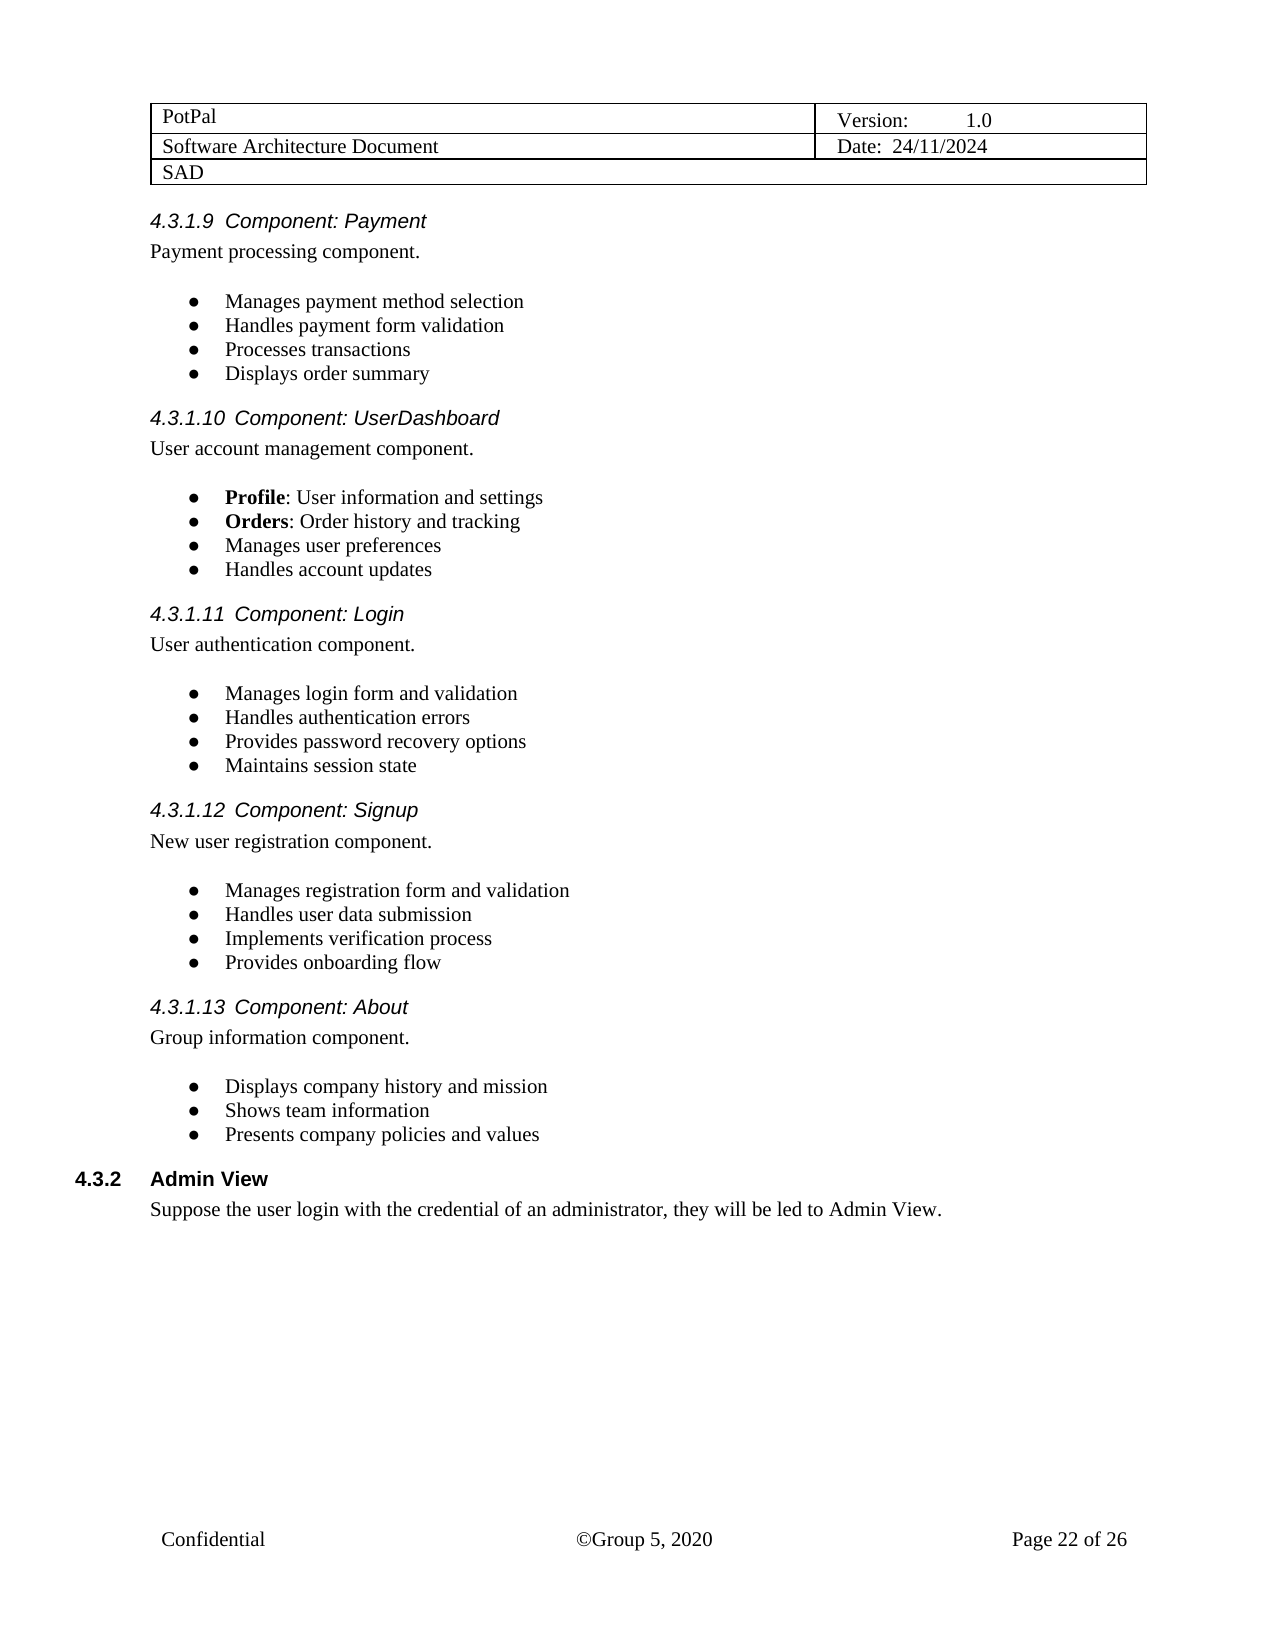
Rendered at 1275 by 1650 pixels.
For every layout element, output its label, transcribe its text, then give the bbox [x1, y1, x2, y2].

list Handles account updates [187, 557, 1125, 581]
text User account management component. [150, 436, 1125, 460]
list Profile: User information and settings [187, 485, 1125, 509]
list Manages payment method selection [187, 288, 1125, 313]
list Maintains session state [187, 753, 1125, 777]
subtitle Component: UserDashboard [150, 406, 1125, 429]
text New user registration component. [150, 828, 1125, 853]
list Manages user preferences [187, 533, 1125, 557]
list Presents company policies and values [187, 1122, 1125, 1146]
subtitle Component: About [150, 995, 1125, 1019]
subtitle Component: Login [150, 602, 1125, 626]
list Handles authentication errors [187, 705, 1125, 729]
list Processes transactions [187, 337, 1125, 361]
subtitle Component: Signup [150, 798, 1125, 822]
list Orders: Order history and tracking [187, 509, 1125, 533]
list Implements verification process [187, 926, 1125, 950]
subtitle Component: Payment [150, 209, 1125, 233]
subtitle Admin View [75, 1167, 1125, 1191]
text User authentication component. [150, 632, 1125, 656]
list Provides password recovery options [187, 729, 1125, 753]
list Manages registration form and validation [187, 878, 1125, 902]
list Provides onboarding flow [187, 950, 1125, 974]
list Handles payment form validation [187, 313, 1125, 337]
list Manages login form and validation [187, 681, 1125, 705]
text Payment processing component. [150, 239, 1125, 263]
text Suppose the user login with the credential of an administrator, they will be led to Admin View. [150, 1197, 1125, 1221]
list Displays order summary [187, 361, 1125, 385]
list Shows team information [187, 1098, 1125, 1122]
list Handles user data submission [187, 902, 1125, 926]
text Group information component. [150, 1025, 1125, 1049]
list Displays company history and mission [187, 1074, 1125, 1098]
